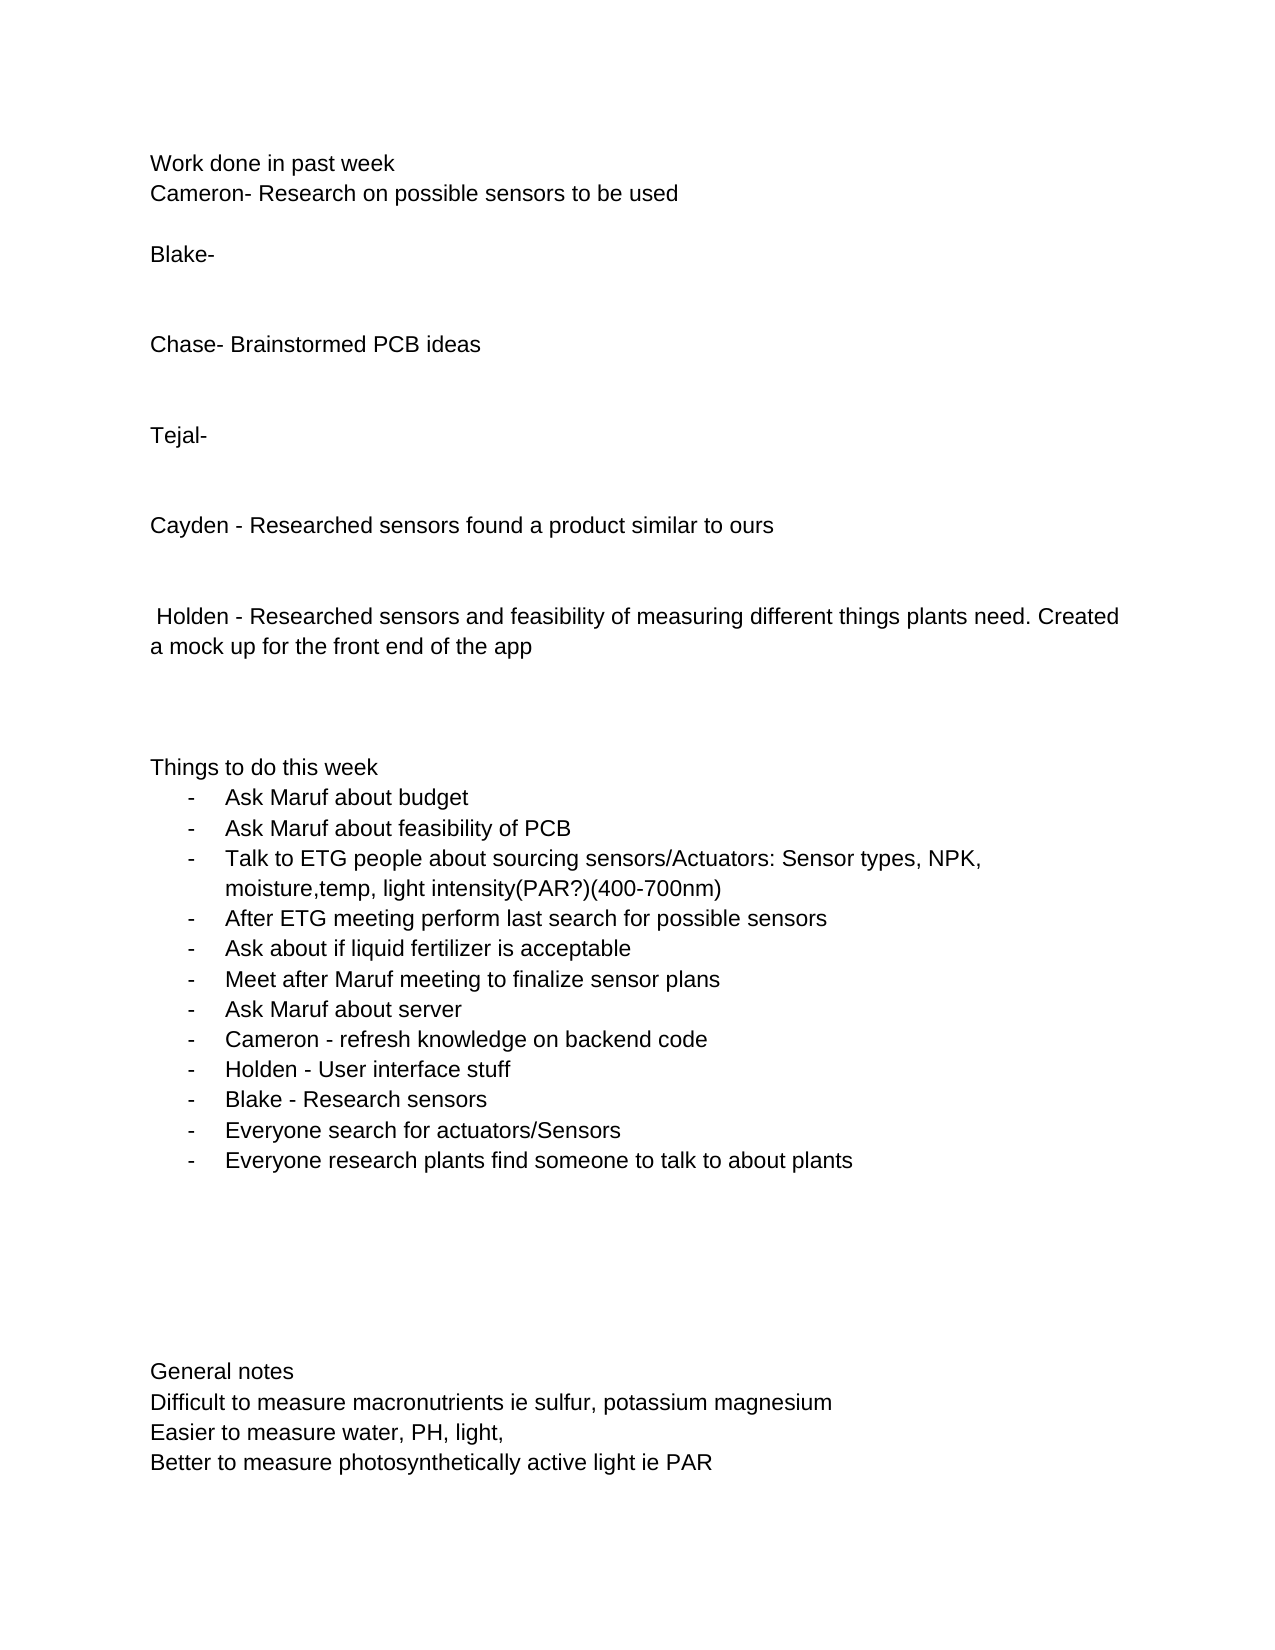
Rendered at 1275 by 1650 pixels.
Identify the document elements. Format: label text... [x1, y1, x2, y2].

text Difficult to measure macronutrients ie sulfur, potassium magnesium [150, 1388, 1125, 1415]
list Meet after Maruf meeting to finalize sensor plans [187, 966, 1125, 992]
list Ask Maruf about server [187, 996, 1125, 1022]
text Blake- [150, 241, 1125, 267]
list Cameron - refresh knowledge on backend code [187, 1026, 1125, 1052]
list Holden - User interface stuff [187, 1056, 1125, 1083]
list Ask Maruf about budget [187, 784, 1125, 811]
text Work done in past week [150, 150, 1125, 176]
list After ETG meeting perform last search for possible sensors [187, 905, 1125, 932]
list Everyone research plants find someone to talk to about plants [187, 1147, 1125, 1173]
list Ask about if liquid fertilizer is acceptable [187, 935, 1125, 962]
list Everyone search for actuators/Sensors [187, 1117, 1125, 1143]
text Holden - Researched sensors and feasibility of measuring different things plants need. Created a mock up for the front end of the app [150, 603, 1125, 660]
list Blake - Research sensors [187, 1086, 1125, 1113]
text Tejal- [150, 422, 1125, 448]
list Talk to ETG people about sourcing sensors/Actuators: Sensor types, NPK, moisture,temp, light intensity(PAR?)(400-700nm) [187, 845, 1125, 901]
text Cameron- Research on possible sensors to be used [150, 180, 1125, 207]
list Ask Maruf about feasibility of PCB [187, 814, 1125, 841]
text Things to do this week [150, 754, 1125, 781]
text General notes [150, 1358, 1125, 1385]
text Cayden - Researched sensors found a product similar to ours [150, 512, 1125, 539]
text Chase- Brainstormed PCB ideas [150, 331, 1125, 358]
text Better to measure photosynthetically active light ie PAR [150, 1449, 1125, 1475]
text Easier to measure water, PH, light, [150, 1419, 1125, 1445]
